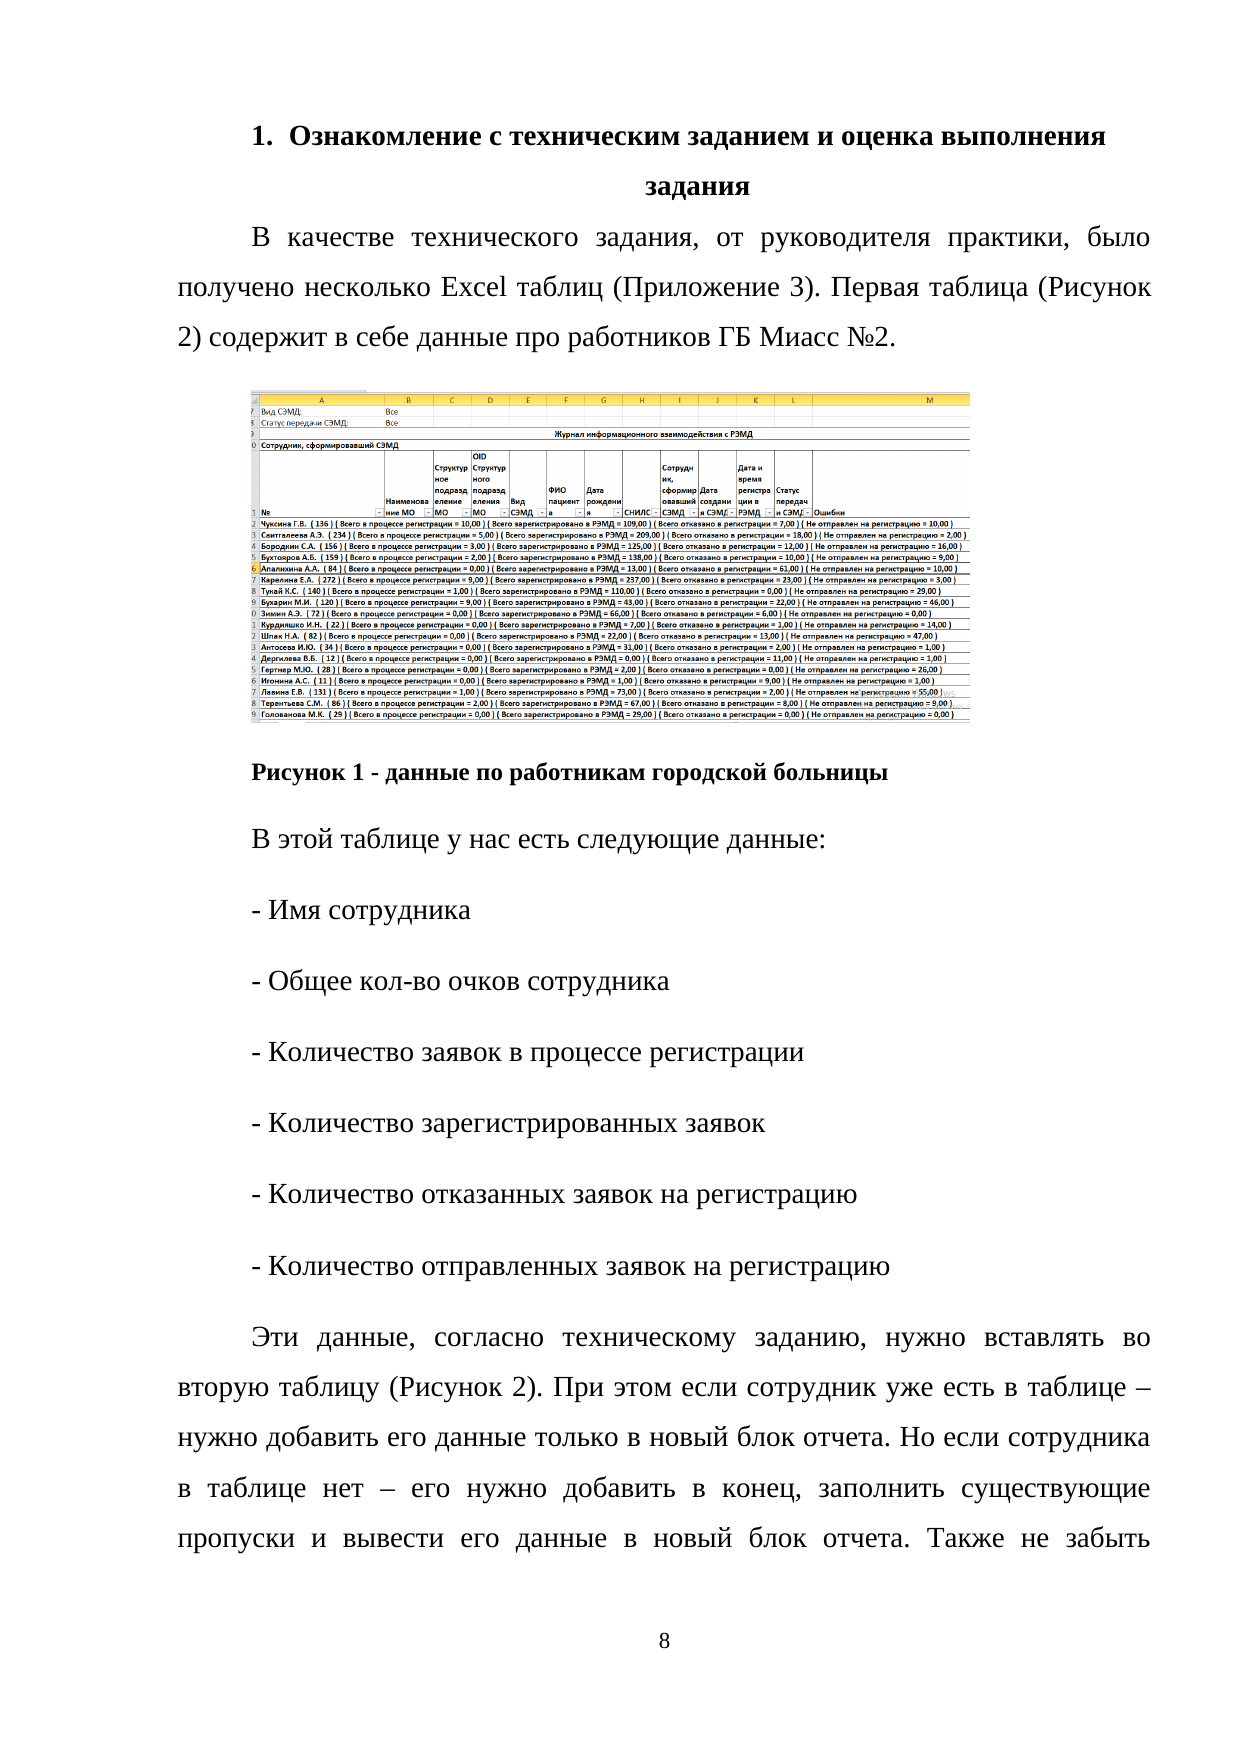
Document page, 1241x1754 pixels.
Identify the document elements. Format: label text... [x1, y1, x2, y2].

text - Имя сотрудника [177, 892, 1152, 926]
text - Количество отказанных заявок на регистрацию [177, 1177, 1152, 1210]
text Рисунок 1 - данные по работникам городской больницы [177, 757, 1152, 786]
text В качестве технического задания, от руководителя практики, было получено несколько Excel таблиц (Приложение 3). Первая таблица (Рисунок 2) содержит в себе данные про работников ГБ Миасс №2. [177, 219, 1152, 353]
text - Количество заявок в процессе регистрации [177, 1034, 1152, 1068]
text В этой таблице у нас есть следующие данные: [177, 821, 1152, 854]
text - Общее кол-во очков сотрудника [177, 963, 1152, 997]
text - Количество отправленных заявок на регистрацию [177, 1248, 1152, 1281]
subtitle Ознакомление с техническим заданием и оценка выполнения задания [207, 118, 1151, 202]
picture [251, 390, 970, 723]
text - Количество зарегистрированных заявок [177, 1106, 1152, 1139]
